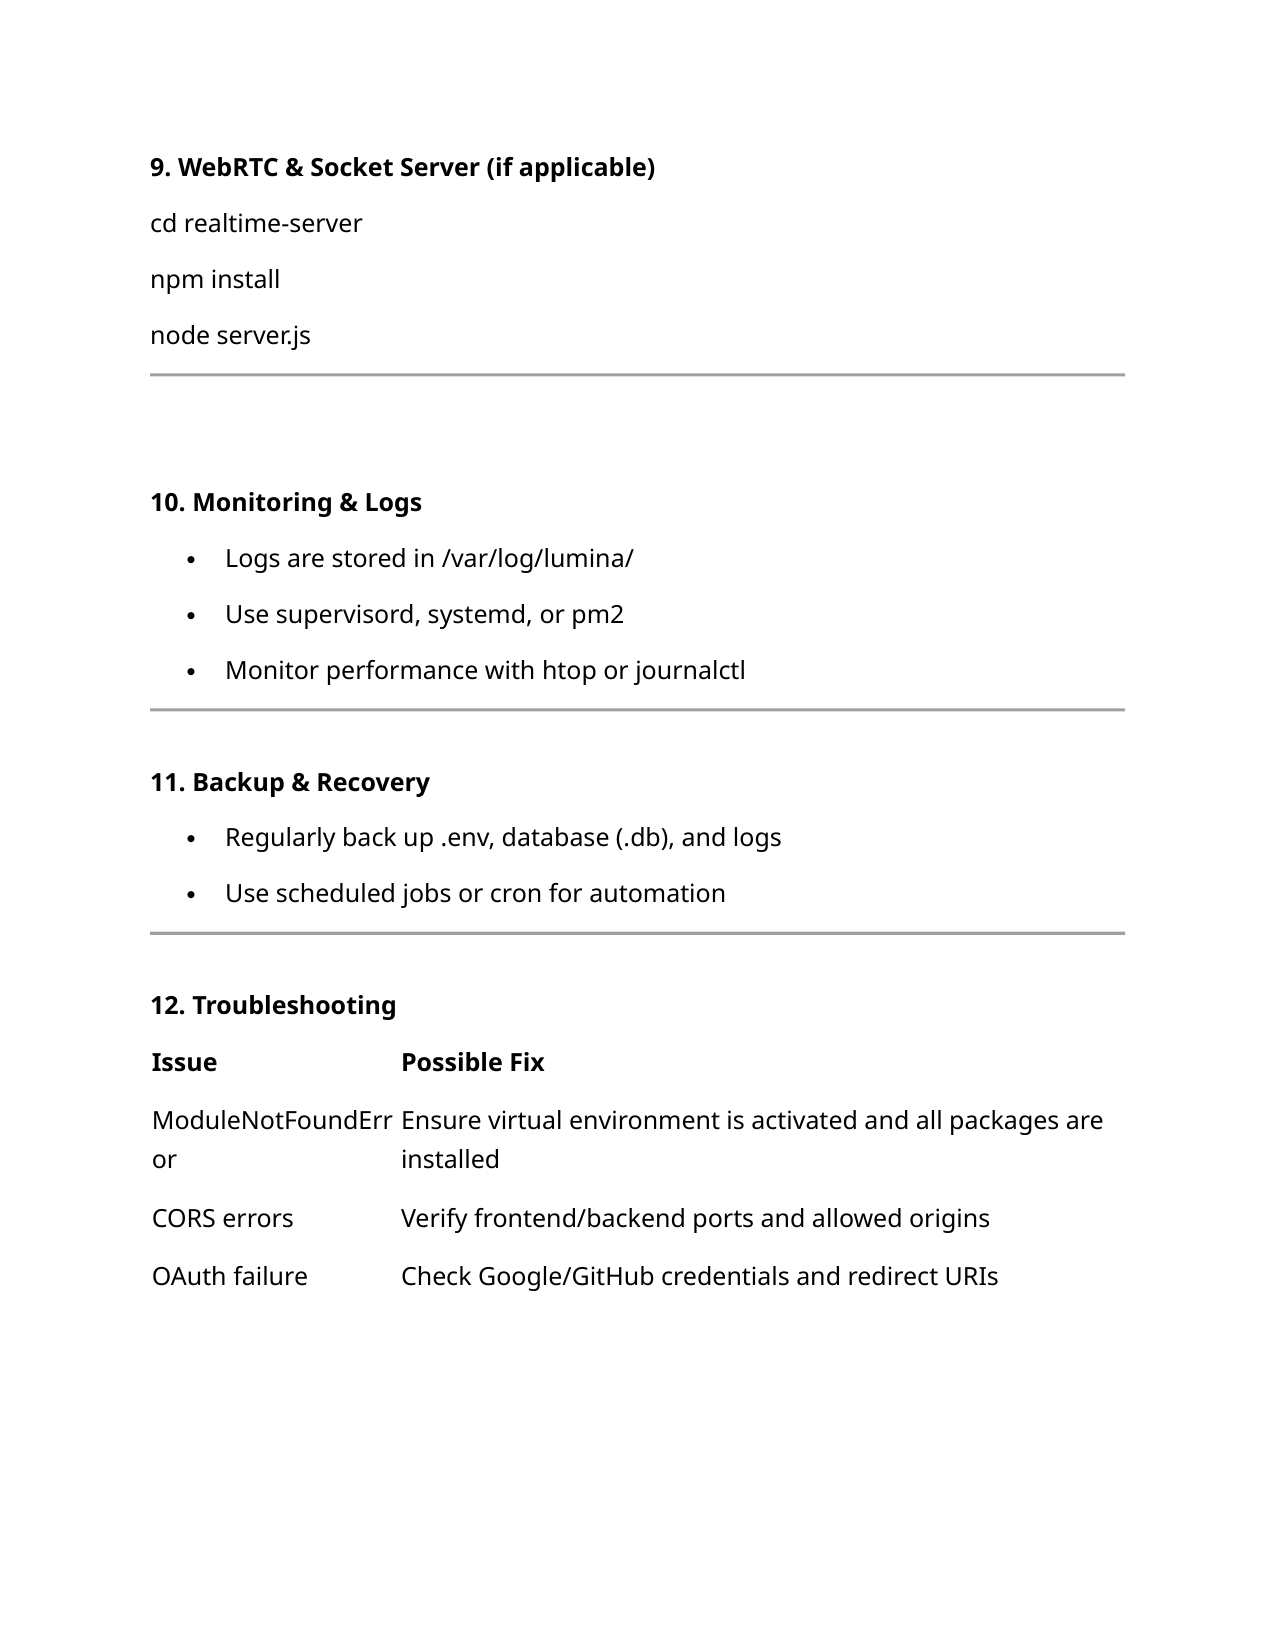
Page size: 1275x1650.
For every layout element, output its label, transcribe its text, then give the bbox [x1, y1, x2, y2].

text 10. Monitoring & Logs [150, 485, 1125, 519]
text npm install [150, 262, 1125, 296]
table_cell Verify frontend/backend ports and allowed origins [399, 1199, 1125, 1257]
list Monitor performance with htop or journalctl [187, 652, 1125, 687]
table_cell Check Google/GitHub credentials and redirect URIs [399, 1257, 1125, 1315]
text cd realtime-server [150, 206, 1125, 240]
table_header Issue [150, 1043, 399, 1101]
table_cell ModuleNotFoundError [150, 1101, 399, 1199]
list Regularly back up .env, database (.db), and logs [187, 820, 1125, 854]
text 11. Backup & Recovery [150, 764, 1125, 798]
table_header Possible Fix [399, 1043, 1125, 1101]
text 12. Troubleshooting [150, 987, 1125, 1022]
text 9. WebRTC & Socket Server (if applicable) [150, 150, 1125, 184]
list Use scheduled jobs or cron for automation [187, 876, 1125, 910]
table_cell CORS errors [150, 1199, 399, 1257]
table_cell OAuth failure [150, 1257, 399, 1315]
text node server.js [150, 317, 1125, 352]
list Logs are stored in /var/log/lumina/ [187, 541, 1125, 575]
table_cell Ensure virtual environment is activated and all packages are installed [399, 1101, 1125, 1199]
list Use supervisord, systemd, or pm2 [187, 597, 1125, 631]
